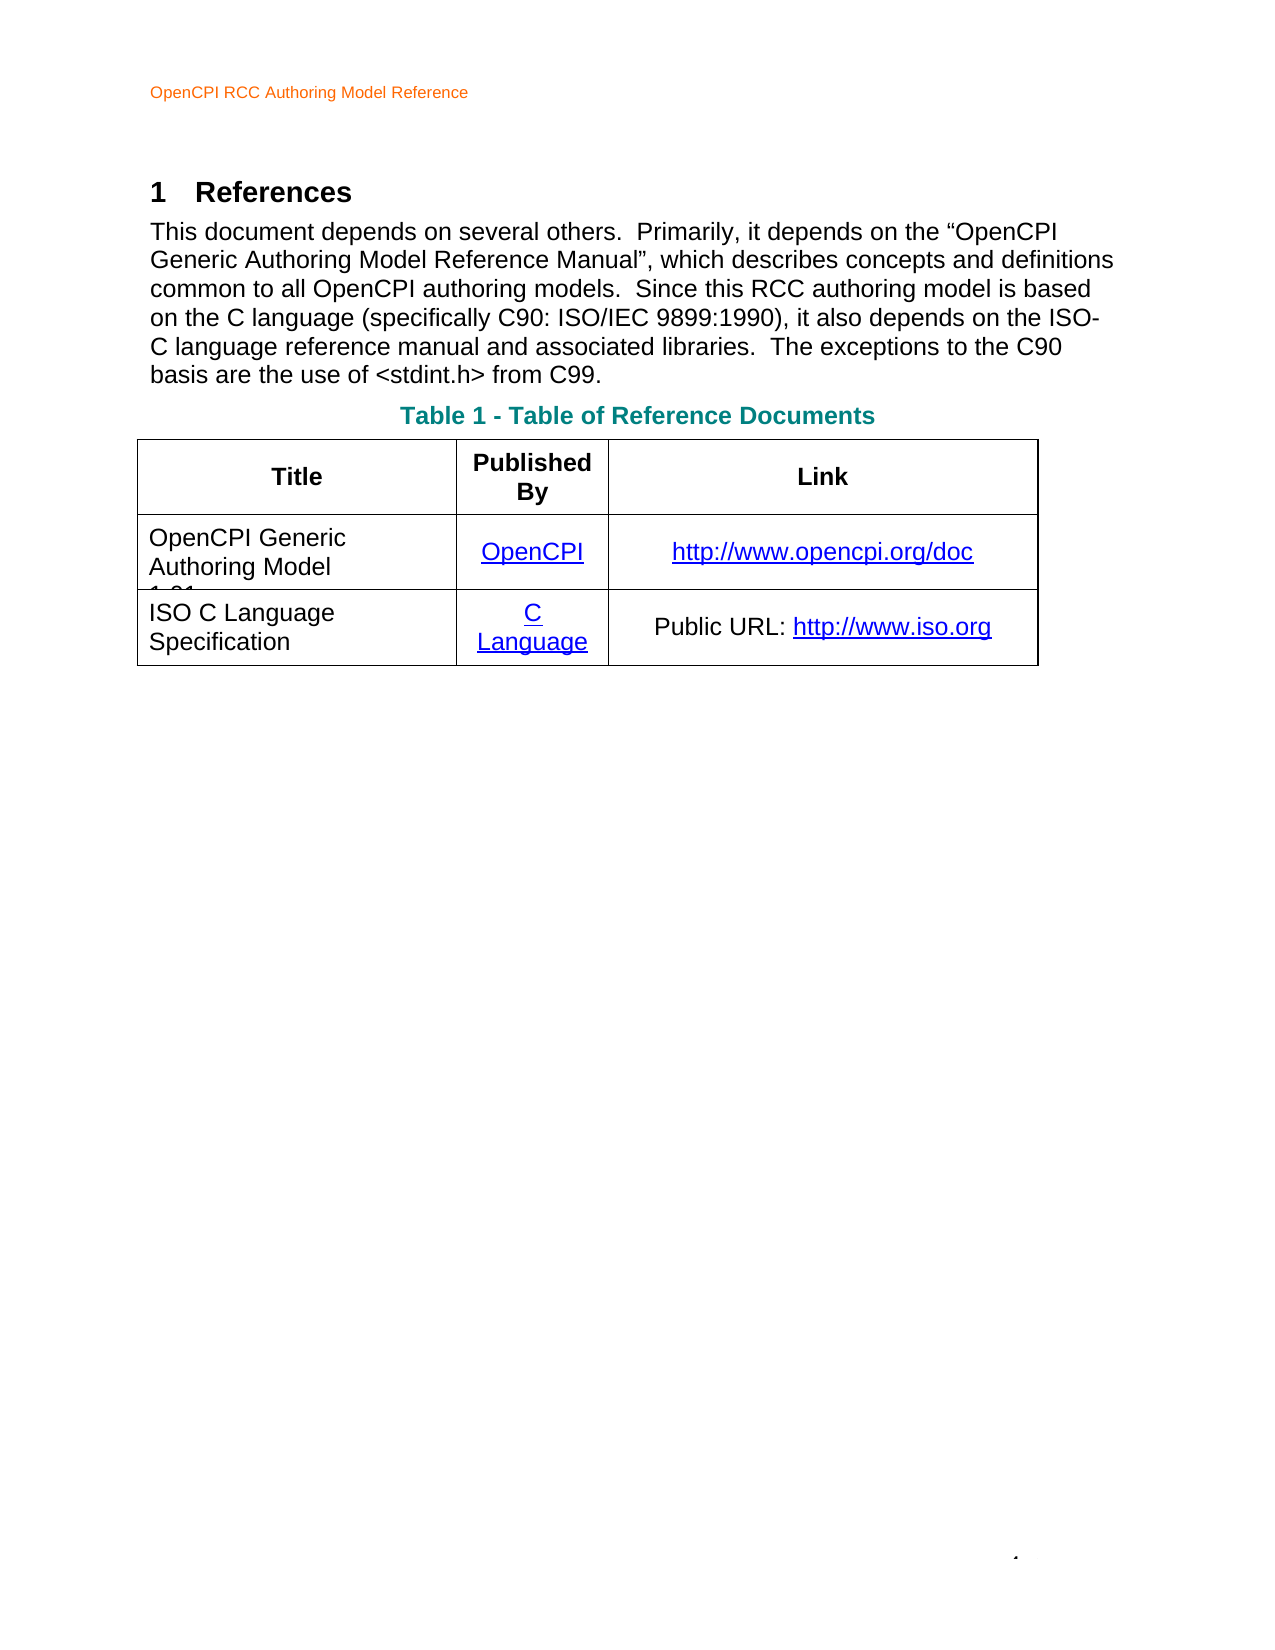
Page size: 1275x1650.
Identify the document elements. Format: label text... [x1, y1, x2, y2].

table_cell ISO C Language Specification [138, 590, 456, 665]
text This document depends on several others. Primarily, it depends on the “OpenCPI Generic Authoring Model Reference Manual”, which describes concepts and definitions common to all OpenCPI authoring models. Since this RCC authoring model is based on the C language (specifically C90: ISO/IEC 9899:1990), it also depends on the ISO-C language reference manual and associated libraries. The exceptions to the C90 basis are the use of <stdint.h> from C99. [150, 217, 1117, 389]
table_cell C Language [457, 590, 608, 665]
table_cell OpenCPI [457, 515, 608, 589]
table_header Published By [457, 440, 608, 514]
table_cell http://www.opencpi.org/doc [609, 515, 1037, 589]
table_cell OpenCPI Generic Authoring Model 1.01 [138, 515, 456, 589]
table_header Title [138, 440, 456, 514]
subtitle 1 References [150, 175, 1129, 209]
table_header Link [609, 440, 1037, 514]
table_cell Public URL: http://www.iso.org [609, 590, 1037, 665]
text Table 1 - Table of Reference Documents [400, 401, 1129, 430]
